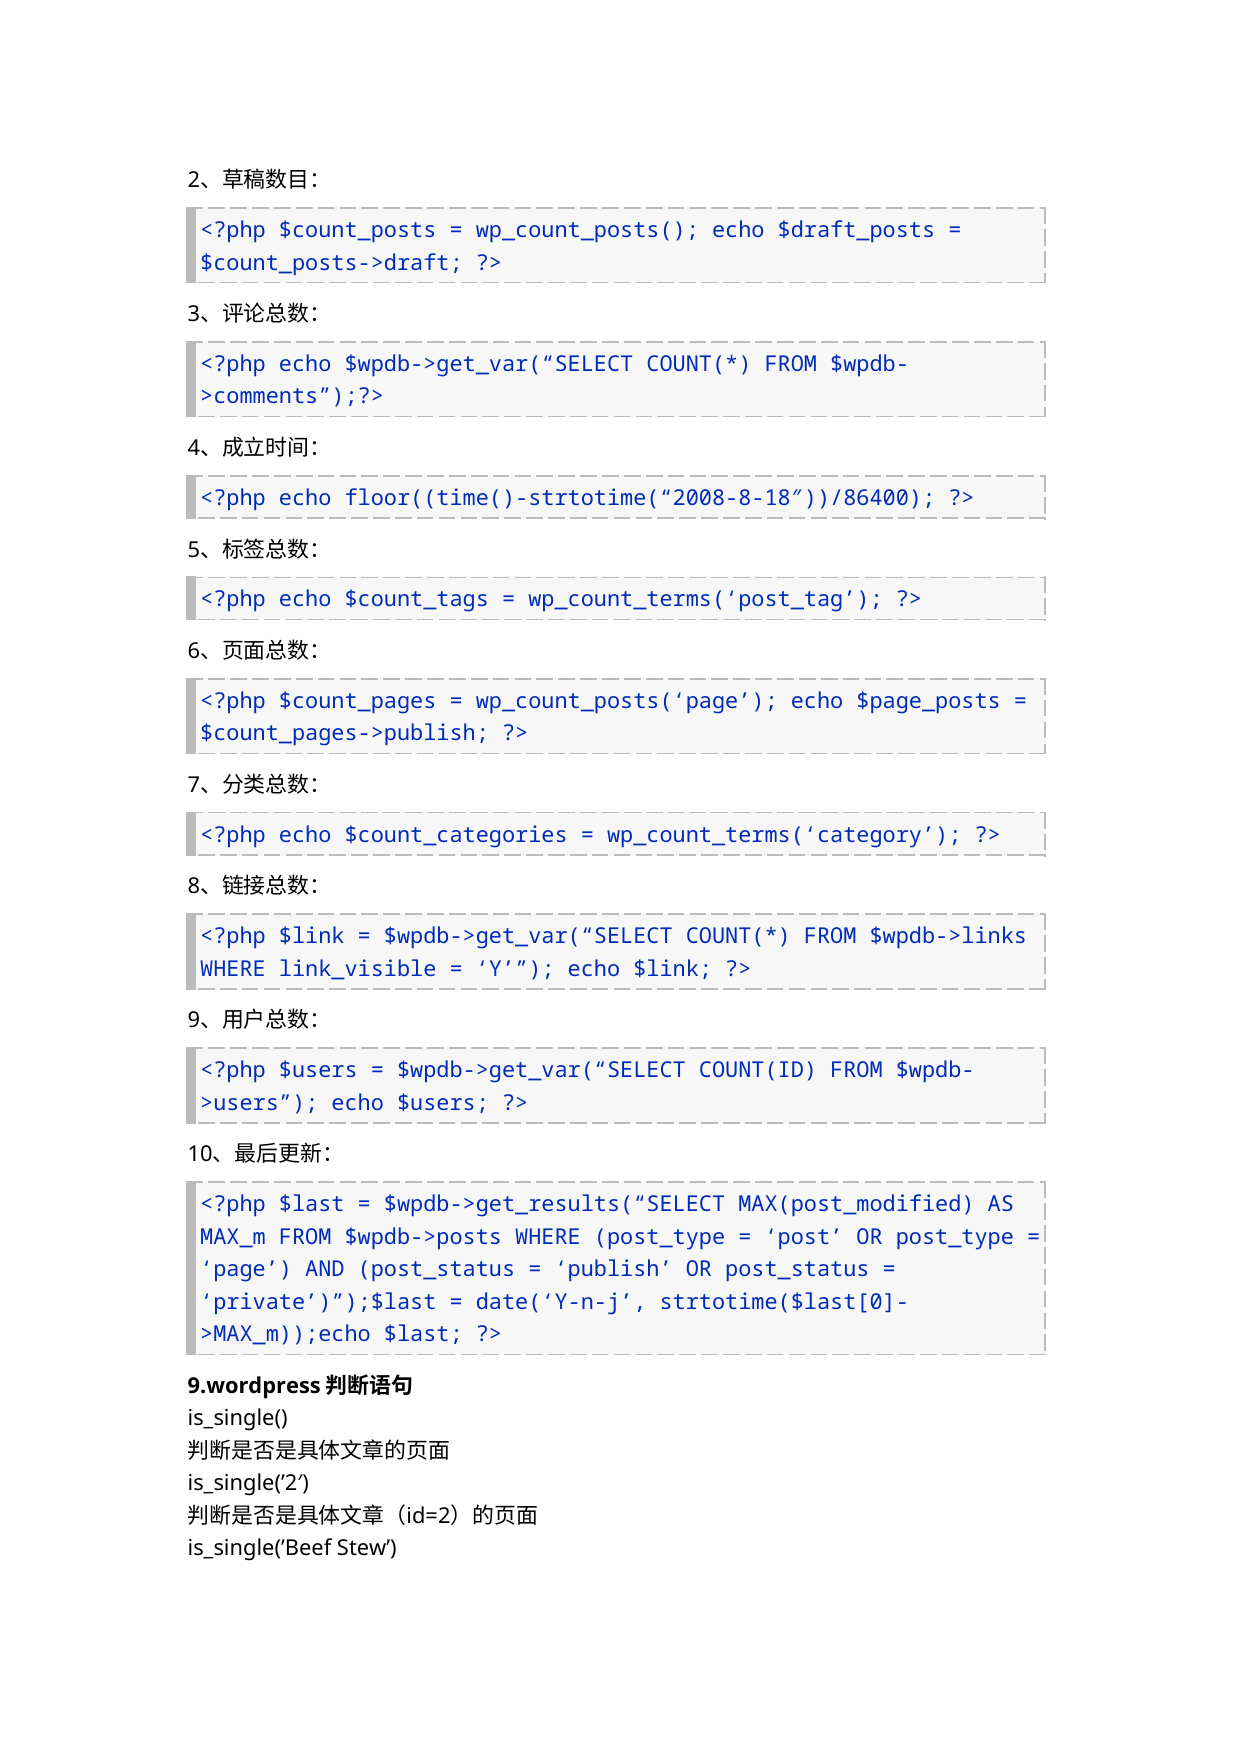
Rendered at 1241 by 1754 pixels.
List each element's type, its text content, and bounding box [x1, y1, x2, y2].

text 9、用户总数： [187, 1002, 1053, 1035]
text 8、链接总数： [187, 868, 1053, 901]
text is_single() [187, 1400, 1053, 1433]
text is_single(’Beef Stew’) [187, 1530, 1053, 1563]
text 10、最后更新： [187, 1136, 1053, 1169]
text <?php echo $count_categories = wp_count_terms(‘category’); ?> [196, 812, 1046, 856]
text <?php $count_posts = wp_count_posts(); echo $draft_posts = $count_posts->draft; ?> [196, 207, 1046, 283]
text 9.wordpress判断语句 [187, 1368, 1053, 1400]
text <?php $link = $wpdb->get_var(“SELECT COUNT(*) FROM $wpdb->links WHERE link_visible = ‘Y’”); echo $link; ?> [196, 913, 1046, 990]
text <?php $users = $wpdb->get_var(“SELECT COUNT(ID) FROM $wpdb->users”); echo $users; ?> [196, 1047, 1046, 1124]
text <?php $last = $wpdb->get_results(“SELECT MAX(post_modified) AS MAX_m FROM $wpdb->posts WHERE (post_type = ‘post’ OR post_type = ‘page’) AND (post_status = ‘publish’ OR post_status = ‘private’)”);$last = date(‘Y-n-j’, strtotime($last[0]->MAX_m));echo $last; ?> [196, 1181, 1046, 1355]
text is_single(’2′) [187, 1465, 1053, 1498]
text 5、标签总数： [187, 531, 1053, 564]
text 3、评论总数： [187, 296, 1053, 328]
text 2、草稿数目： [187, 162, 1053, 194]
text <?php $count_pages = wp_count_posts(‘page’); echo $page_posts = $count_pages->publish; ?> [196, 678, 1046, 754]
text <?php echo $wpdb->get_var(“SELECT COUNT(*) FROM $wpdb->comments”);?> [196, 341, 1046, 417]
text <?php echo $count_tags = wp_count_terms(‘post_tag’); ?> [196, 576, 1046, 620]
text 4、成立时间： [187, 430, 1053, 462]
text 判断是否是具体文章的页面 [187, 1433, 1053, 1465]
text <?php echo floor((time()-strtotime(“2008-8-18″))/86400); ?> [196, 475, 1046, 519]
text 7、分类总数： [187, 767, 1053, 799]
text 6、页面总数： [187, 633, 1053, 665]
text 判断是否是具体文章（id=2）的页面 [187, 1498, 1053, 1530]
